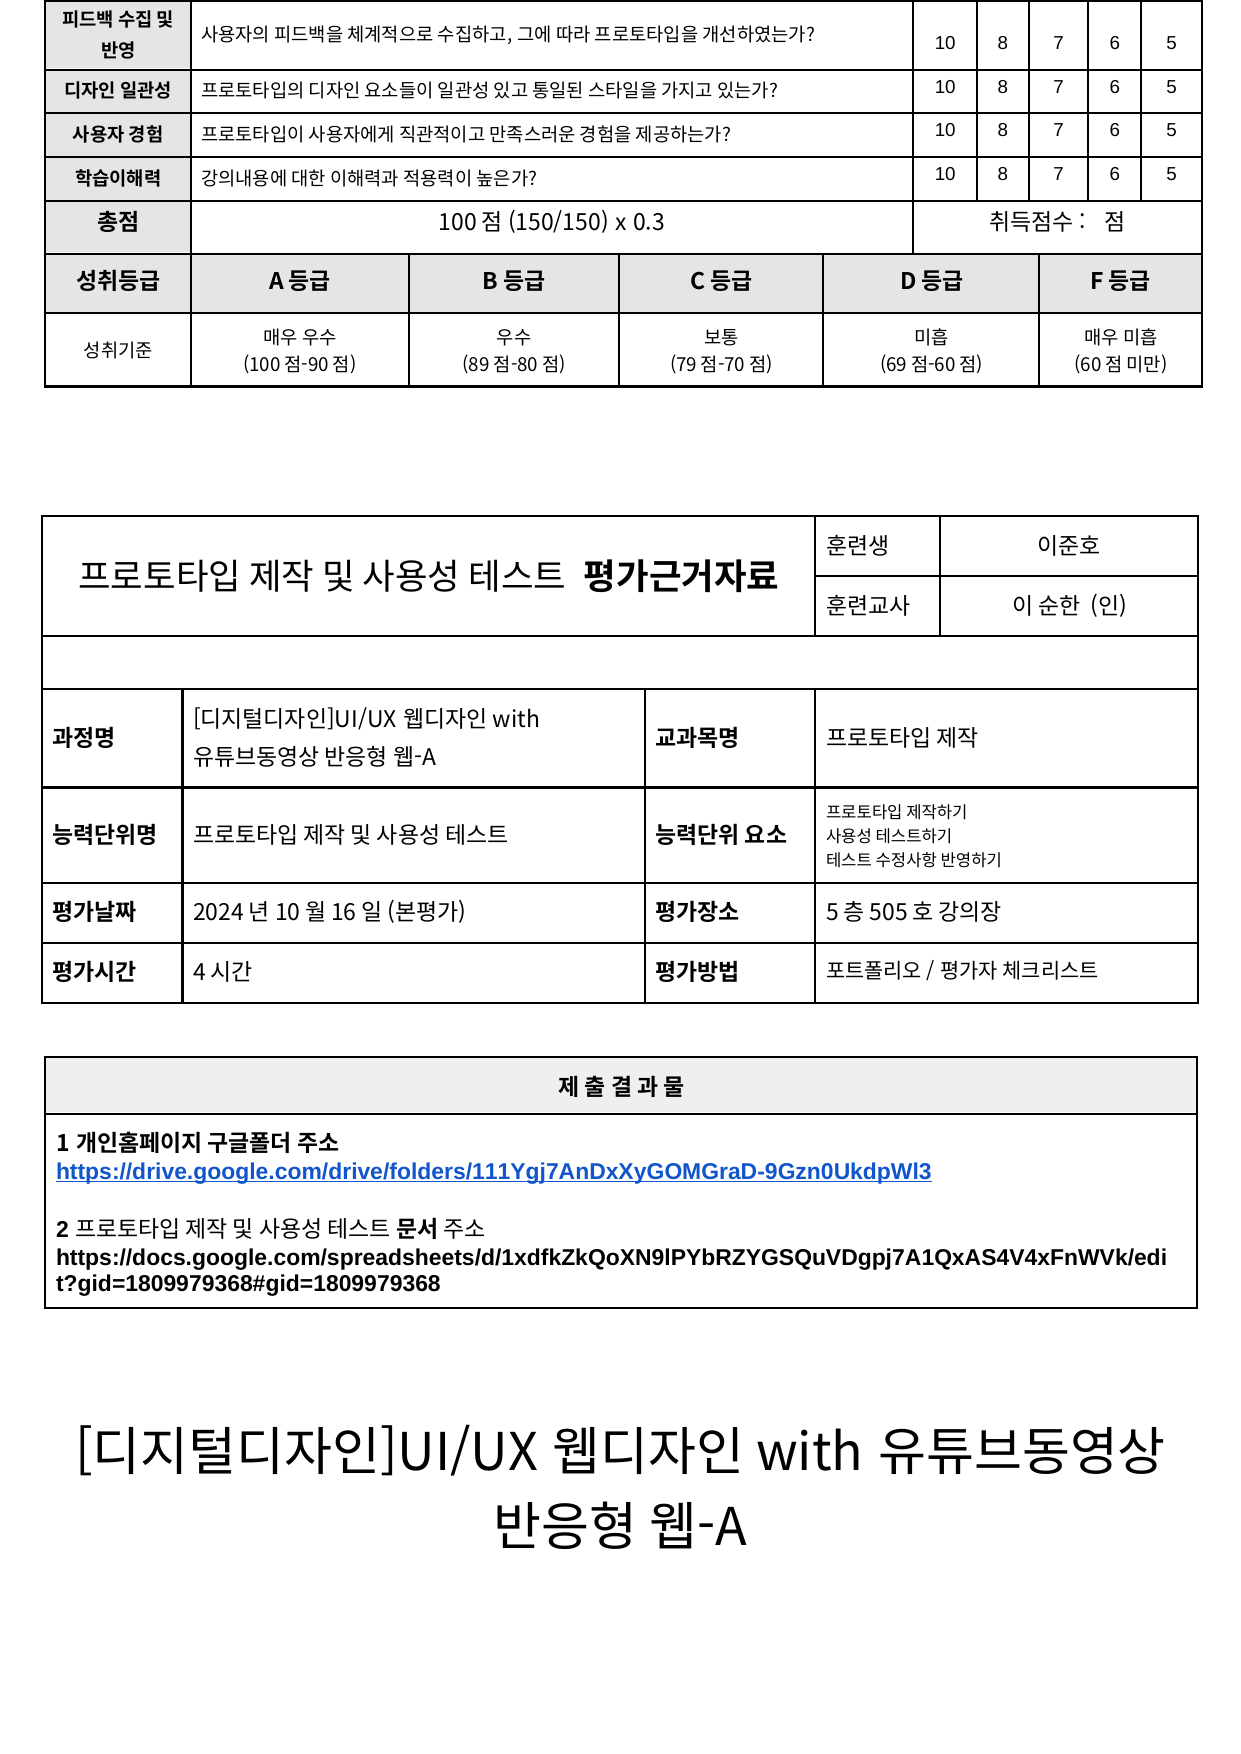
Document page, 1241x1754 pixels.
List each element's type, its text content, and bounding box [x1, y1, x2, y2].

table_cell 5 [1142, 158, 1201, 200]
table_cell 4시간 [184, 944, 644, 1002]
table_cell 포트폴리오 / 평가자 체크리스트 [816, 944, 1197, 1002]
table_cell 10 [914, 2, 976, 68]
table_cell 5층 505호 강의장 [816, 884, 1197, 942]
table_cell 100점 (150/150) x 0.3 [192, 202, 912, 252]
table_cell 이 순한 (인) [941, 577, 1197, 635]
table_cell 우수 (89점-80점) [410, 314, 618, 385]
table_cell F등급 [1040, 255, 1201, 312]
table_cell 7 [1030, 114, 1087, 156]
table_cell 매우 우수 (100점-90점) [192, 314, 408, 385]
table_cell 6 [1089, 71, 1140, 112]
table_cell 강의내용에 대한 이해력과 적용력이 높은가? [192, 158, 912, 200]
table_cell 10 [914, 158, 976, 200]
table_cell C등급 [620, 255, 822, 312]
table_cell 디자인 일관성 [46, 71, 190, 112]
table_cell 성취기준 [46, 314, 190, 385]
table_cell 능력단위 요소 [646, 789, 814, 882]
table_header 훈련생 [816, 517, 939, 575]
table_cell 훈련교사 [816, 577, 939, 635]
table_cell B등급 [410, 255, 618, 312]
text [디지털디자인]UI/UX 웹디자인 with 유튜브동영상 반응형 웹-A [44, 1410, 1196, 1561]
table_cell 능력단위명 [43, 789, 181, 882]
table_cell D등급 [824, 255, 1038, 312]
table_cell 매우 미흡 (60점 미만) [1040, 314, 1201, 385]
table_cell 5 [1142, 71, 1201, 112]
table_cell 1 개인홈페이지 구글폴더 주소 https://drive.google.com/drive/folders/111Ygj7AnDxXyGOMGraD-9Gzn0UkdpWl3 2 프로토타입 제작 및 사용성 테스트 문서 주소 https://docs.google.com/spreadsheets/d/1xdfkZkQoXN9lPYbRZYGSQuVDgpj7A1QxAS4V4xFnWVk/edit?gid=1809979368#gid=1809979368 [46, 1115, 1196, 1307]
table_cell 6 [1089, 158, 1140, 200]
table_cell 6 [1089, 114, 1140, 156]
table_cell 학습이해력 [46, 158, 190, 200]
table_cell 미흡 (69점-60점) [824, 314, 1038, 385]
table_header 제 출 결 과 물 [46, 1058, 1196, 1112]
table_cell 7 [1030, 158, 1087, 200]
table_cell 프로토타입 제작 및 사용성 테스트 [184, 789, 644, 882]
table_cell 10 [914, 71, 976, 112]
table_cell 사용자 경험 [46, 114, 190, 156]
table_cell [43, 637, 1197, 688]
table_cell 7 [1030, 71, 1087, 112]
table_cell 8 [978, 2, 1028, 68]
table_cell 사용자의 피드백을 체계적으로 수집하고, 그에 따라 프로토타입을 개선하였는가? [192, 2, 912, 68]
table_cell 10 [914, 114, 976, 156]
table_cell 7 [1030, 2, 1087, 68]
table_cell A등급 [192, 255, 408, 312]
table_cell 평가장소 [646, 884, 814, 942]
table_cell [디지털디자인]UI/UX 웹디자인 with 유튜브동영상 반응형 웹-A [184, 690, 644, 786]
table_cell 5 [1142, 2, 1201, 68]
table_cell 과정명 [43, 690, 181, 786]
table_cell 8 [978, 71, 1028, 112]
table_header 이준호 [941, 517, 1197, 575]
table_cell 프로토타입의 디자인 요소들이 일관성 있고 통일된 스타일을 가지고 있는가? [192, 71, 912, 112]
table_cell 교과목명 [646, 690, 814, 786]
table_header 프로토타입 제작 및 사용성 테스트 평가근거자료 [43, 517, 814, 635]
table_cell 보통 (79점-70점) [620, 314, 822, 385]
table_cell 평가날짜 [43, 884, 181, 942]
table_cell 성취등급 [46, 255, 190, 312]
table_cell 프로토타입이 사용자에게 직관적이고 만족스러운 경험을 제공하는가? [192, 114, 912, 156]
table_cell 6 [1089, 2, 1140, 68]
table_cell 프로토타입 제작하기 사용성 테스트하기 테스트 수정사항 반영하기 [816, 789, 1197, 882]
table_cell 평가시간 [43, 944, 181, 1002]
table_cell 피드백 수집 및 반영 [46, 2, 190, 68]
table_cell 총점 [46, 202, 190, 252]
table_cell 8 [978, 158, 1028, 200]
table_cell 5 [1142, 114, 1201, 156]
table_cell 2024년 10월 16일 (본평가) [184, 884, 644, 942]
table_cell 프로토타입 제작 [816, 690, 1197, 786]
table_cell 평가방법 [646, 944, 814, 1002]
table_cell 취득점수 : 점 [914, 202, 1201, 252]
table_cell 8 [978, 114, 1028, 156]
